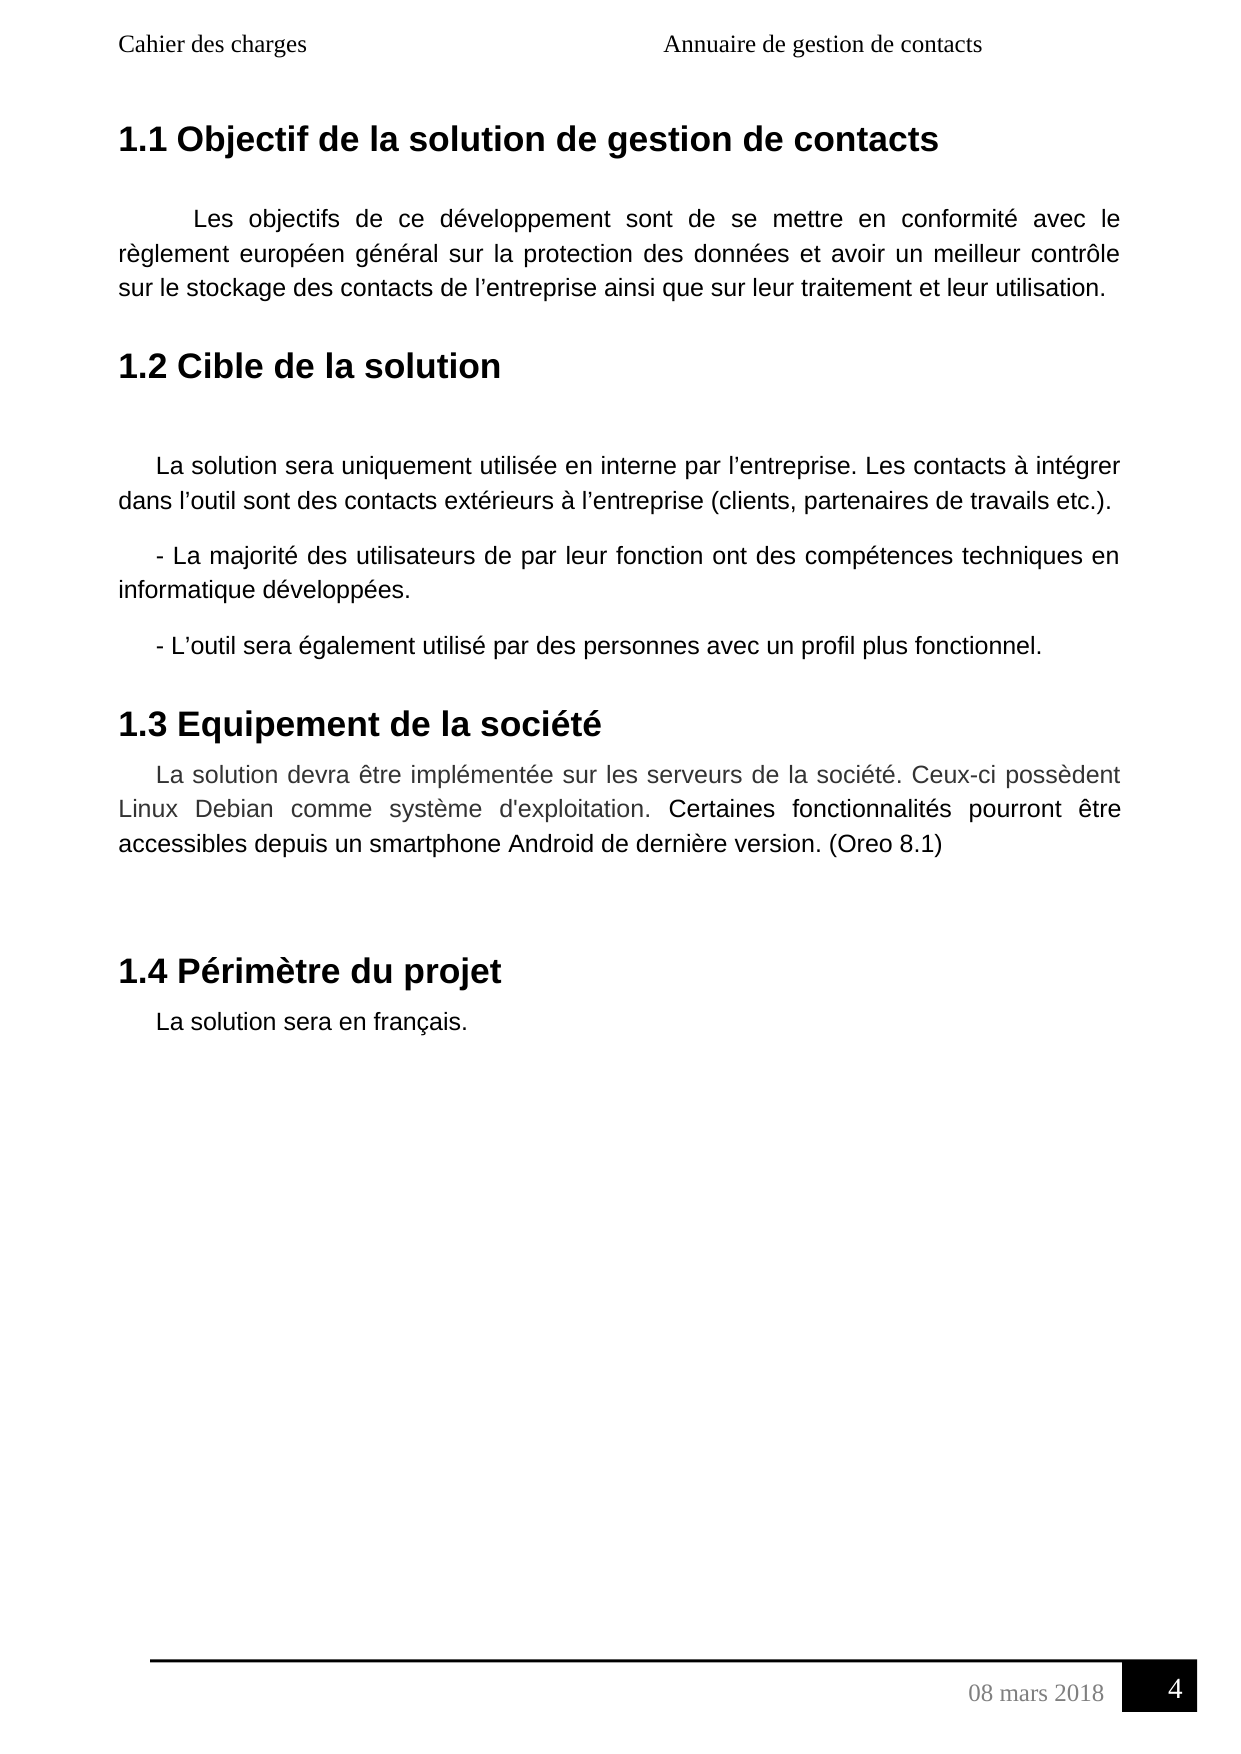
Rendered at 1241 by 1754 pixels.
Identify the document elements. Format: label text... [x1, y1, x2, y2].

text La solution sera uniquement utilisée en interne par l’entreprise. Les contacts à intégrer dans l’outil sont des contacts extérieurs à l’entreprise (clients, partenaires de travails etc.). [118, 451, 1122, 514]
subtitle Objectif de la solution de gestion de contacts [118, 118, 1122, 159]
text La solution sera en français. [118, 1007, 1122, 1036]
subtitle 1.3 Equipement de la société [118, 703, 1122, 743]
subtitle 1.2 Cible de la solution [118, 345, 1122, 386]
text La solution devra être implémentée sur les serveurs de la société. Ceux-ci possèdent Linux Debian comme système d'exploitation. Certaines fonctionnalités pourront être accessibles depuis un smartphone Android de dernière version. (Oreo 8.1) [118, 760, 1122, 858]
text - L’outil sera également utilisé par des personnes avec un profil plus fonctionnel. [118, 631, 1122, 659]
text - La majorité des utilisateurs de par leur fonction ont des compétences techniques en informatique développées. [118, 541, 1122, 604]
subtitle 1.4 Périmètre du projet [118, 950, 1122, 991]
text Les objectifs de ce développement sont de se mettre en conformité avec le règlement européen général sur la protection des données et avoir un meilleur contrôle sur le stockage des contacts de l’entreprise ainsi que sur leur traitement et leur utilisation. [118, 204, 1122, 302]
